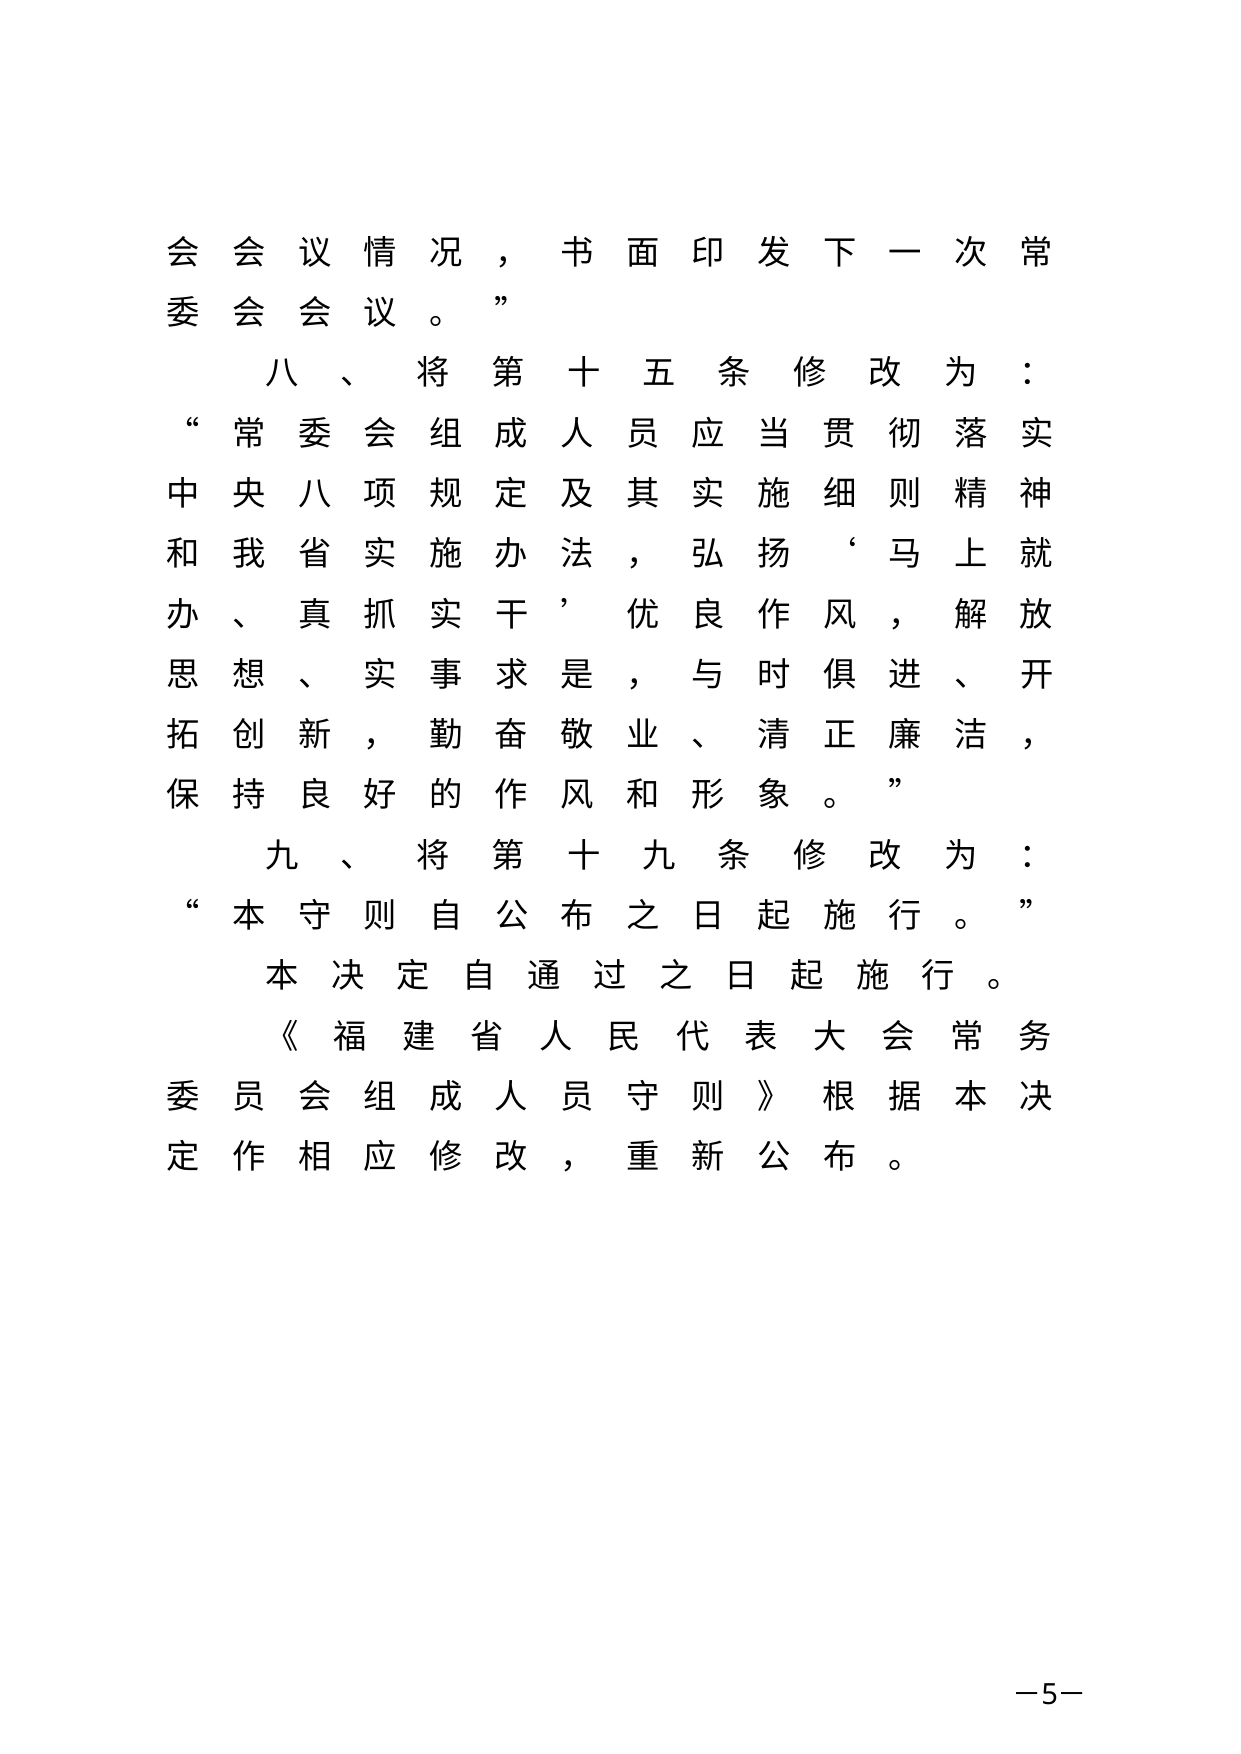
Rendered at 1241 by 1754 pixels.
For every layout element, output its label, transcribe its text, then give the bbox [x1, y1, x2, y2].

text 八、将第十五条修改为：“常委会组成人员应当贯彻落实中央八项规定及其实施细则精神和我省实施办法，弘扬‘马上就办、真抓实干’优良作风，解放思想、实事求是，与时俱进、开拓创新，勤奋敬业、清正廉洁，保持良好的作风和形象。” [167, 340, 1085, 822]
text 本决定自通过之日起施行。 [167, 943, 1085, 1003]
text 九、将第十九条修改为：“本守则自公布之日起施行。” [167, 822, 1085, 943]
text 《福建省人民代表大会常务委员会组成人员守则》根据本决定作相应修改，重新公布。 [167, 1003, 1085, 1184]
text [167, 219, 1085, 340]
